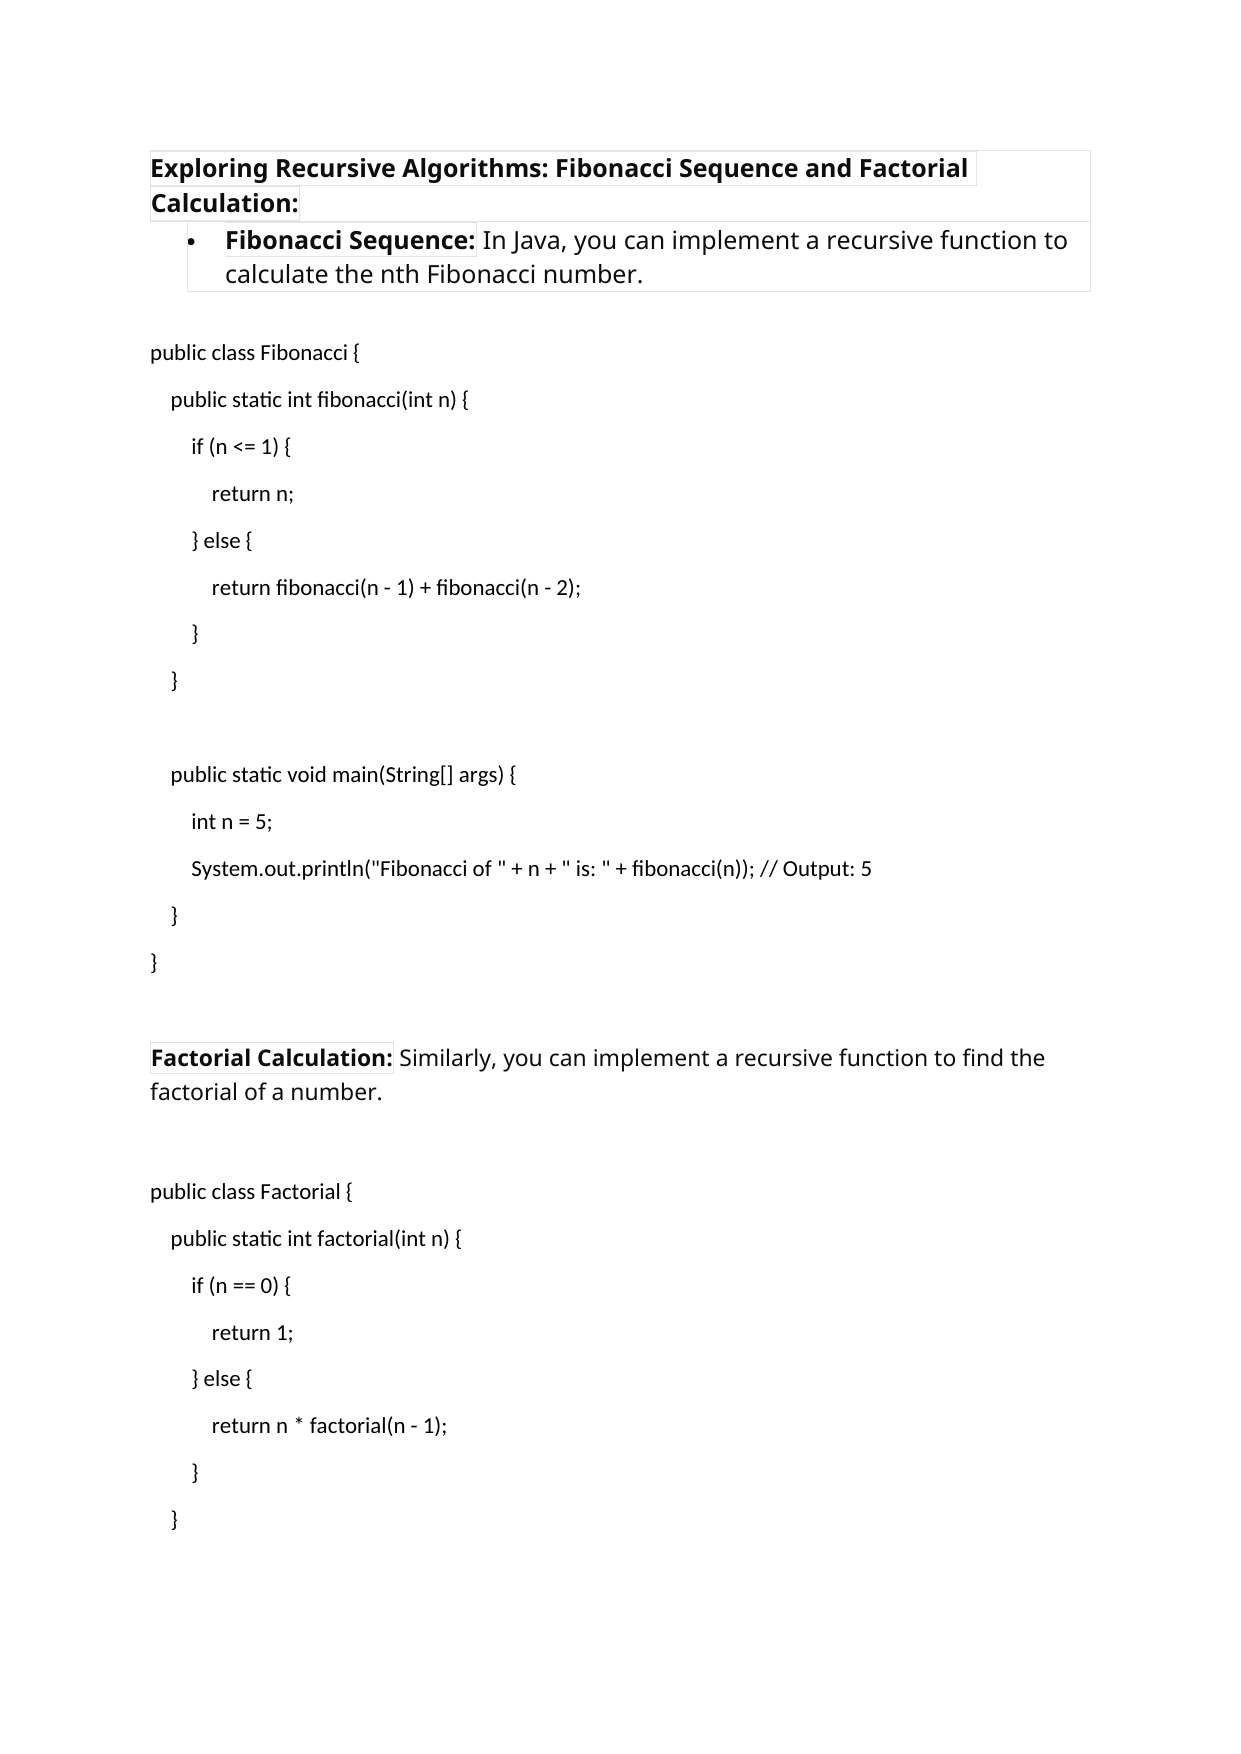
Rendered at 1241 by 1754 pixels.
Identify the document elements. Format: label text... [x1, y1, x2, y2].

text return fibonacci(n - 1) + fibonacci(n - 2); [150, 573, 1090, 601]
text public static int factorial(int n) { [150, 1224, 1090, 1252]
text if (n == 0) { [150, 1271, 1090, 1299]
text } else { [150, 1364, 1090, 1393]
text return n; [150, 479, 1090, 507]
text } [150, 901, 1090, 929]
text return n * factorial(n - 1); [150, 1411, 1090, 1439]
text } [150, 948, 1090, 976]
text } [150, 619, 1090, 648]
text } else { [150, 526, 1090, 554]
text public static void main(String[] args) { [150, 760, 1090, 788]
text return 1; [150, 1318, 1090, 1346]
text Exploring Recursive Algorithms: Fibonacci Sequence and Factorial Calculation: [151, 187, 299, 220]
text public class Factorial { [150, 1177, 1090, 1205]
text System.out.println("Fibonacci of " + n + " is: " + fibonacci(n)); // Output: 5 [150, 854, 1090, 882]
text int n = 5; [150, 807, 1090, 835]
text } [150, 1458, 1090, 1486]
text Exploring Recursive Algorithms: Fibonacci Sequence and Factorial Calculation: [300, 151, 1090, 221]
text public class Fibonacci { [150, 338, 1090, 366]
text public static int fibonacci(int n) { [150, 385, 1090, 413]
text } [150, 666, 1090, 694]
text if (n <= 1) { [150, 432, 1090, 460]
text Factorial Calculation: Similarly, you can implement a recursive function to find the factorial of a number. [150, 1041, 1090, 1107]
text } [150, 1505, 1090, 1533]
list Fibonacci Sequence: In Java, you can implement a recursive function to calculate the nth Fibonacci number. [188, 222, 1090, 291]
text Exploring Recursive Algorithms: Fibonacci Sequence and Factorial Calculation: [151, 152, 976, 185]
